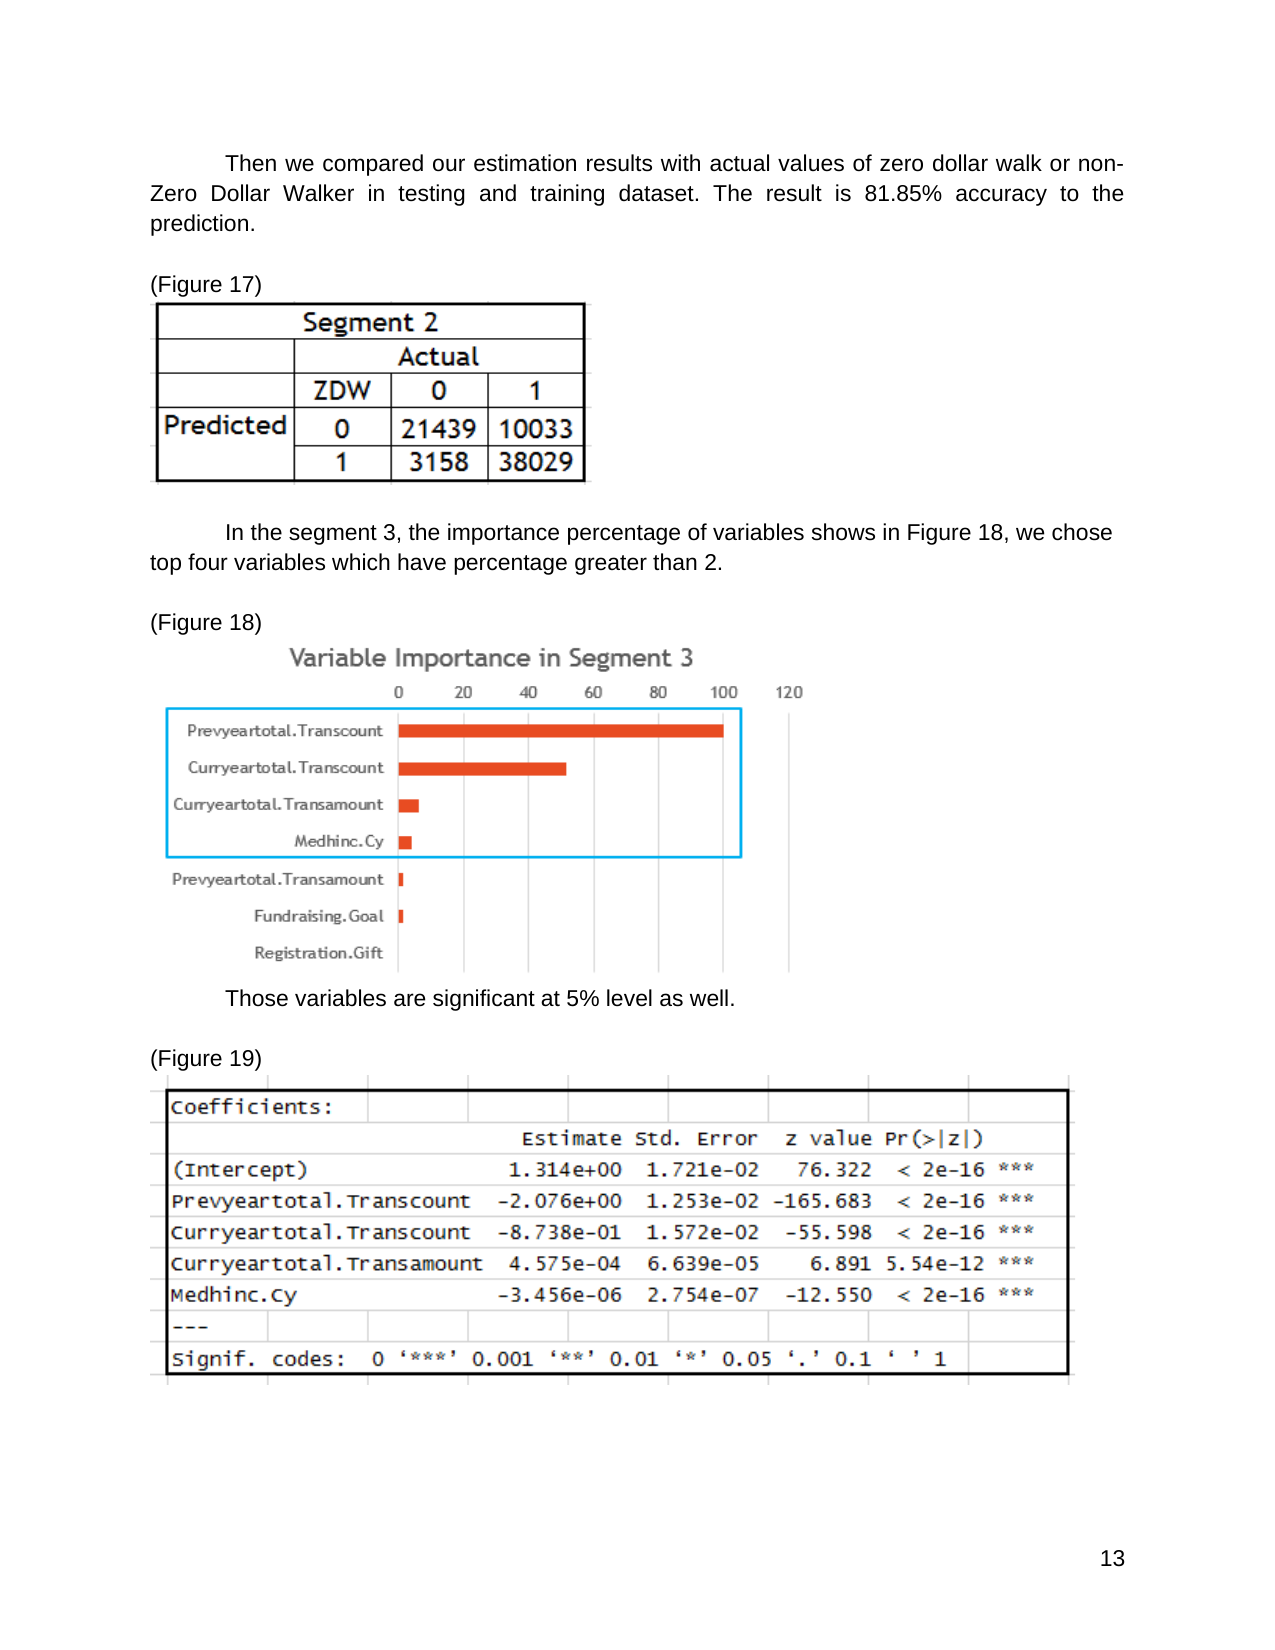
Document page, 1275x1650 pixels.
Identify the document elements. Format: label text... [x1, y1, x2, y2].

text (Figure 19) [150, 1045, 1125, 1072]
text Those variables are significant at 5% level as well. [150, 985, 1125, 1011]
picture [150, 1075, 1075, 1385]
text In the segment 3, the importance percentage of variables shows in Figure 18, we chose top four variables which have percentage greater than 2. [150, 518, 1125, 575]
picture [150, 639, 827, 981]
picture [150, 301, 592, 485]
text (Figure 18) [150, 609, 1125, 635]
text Then we compared our estimation results with actual values of zero dollar walk or non-Zero Dollar Walker in testing and training dataset. The result is 81.85% accuracy to the prediction. [150, 150, 1125, 237]
text (Figure 17) [150, 271, 1125, 297]
